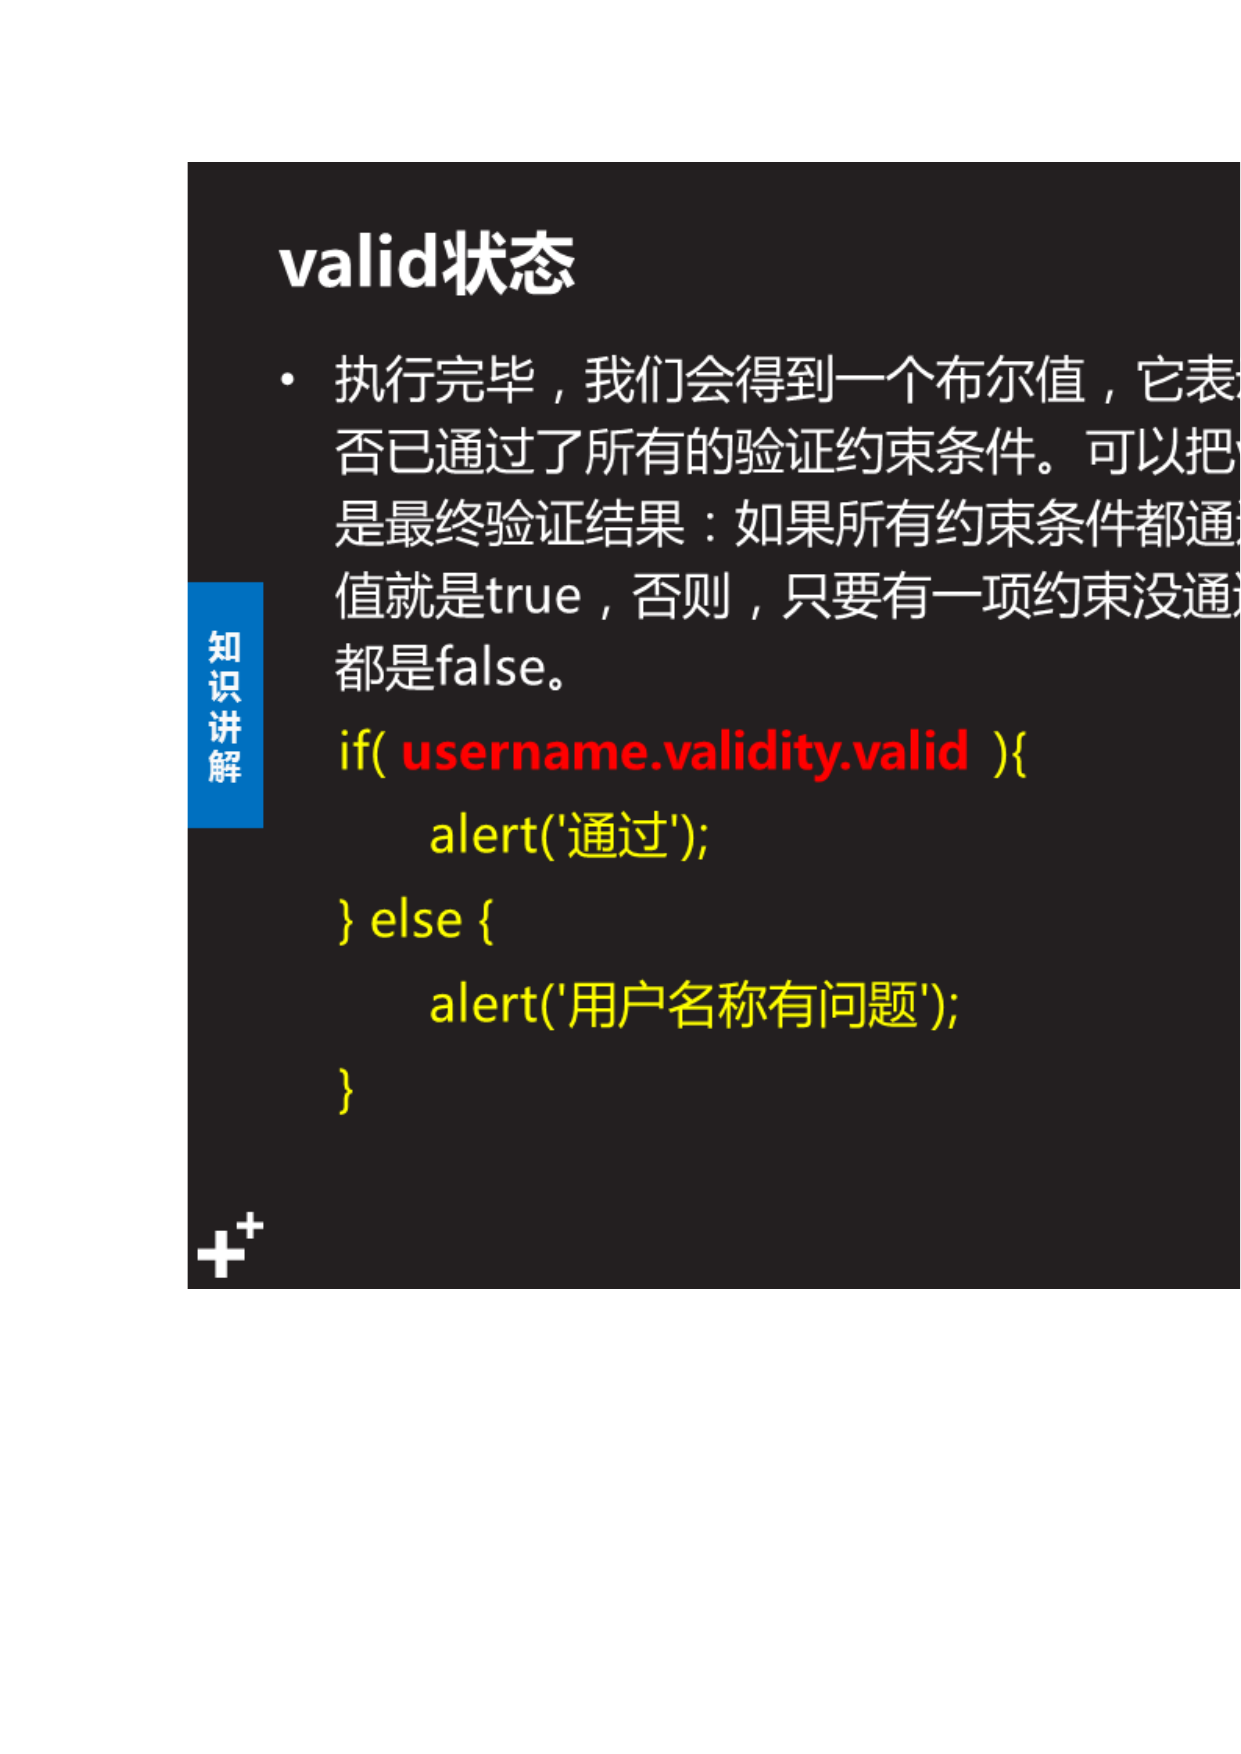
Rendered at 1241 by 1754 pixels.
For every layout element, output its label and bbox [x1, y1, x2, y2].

picture [187, 162, 1241, 1289]
